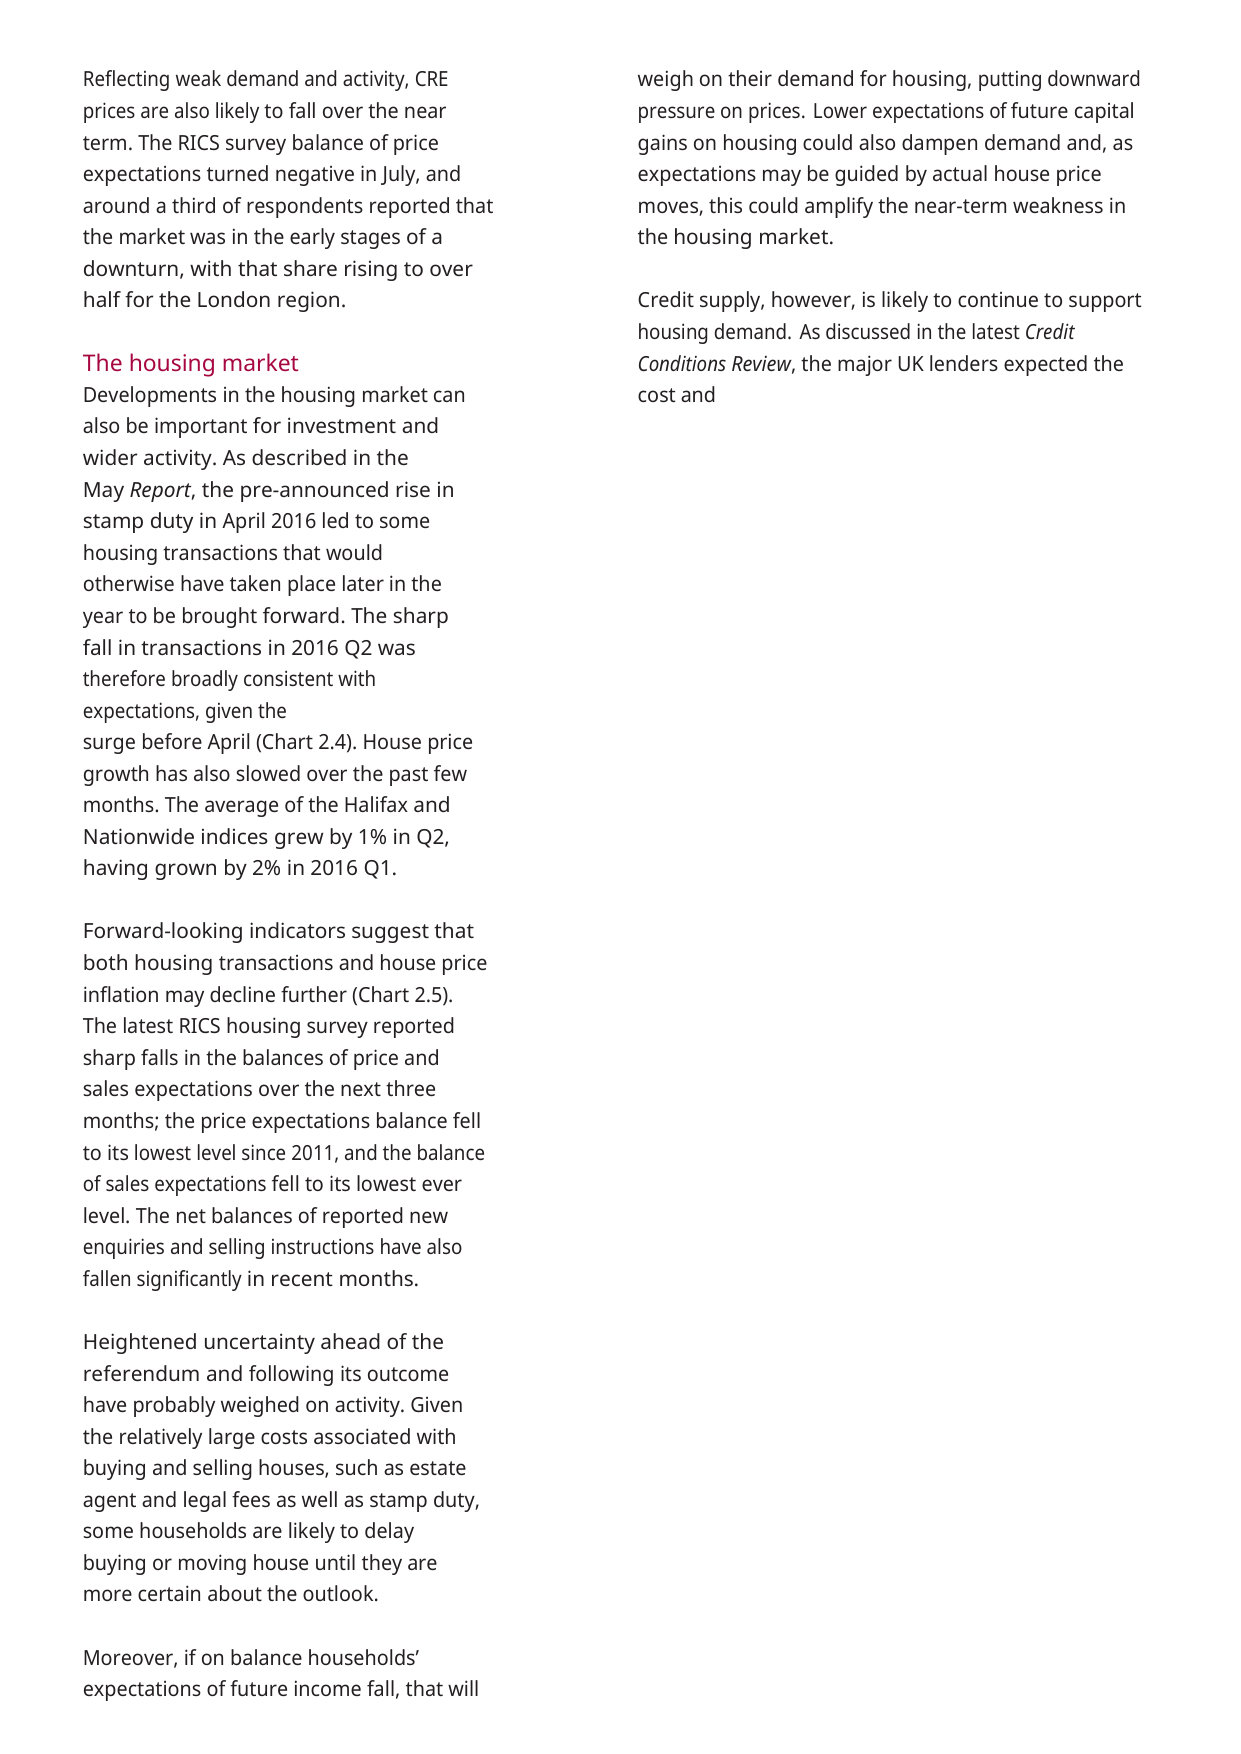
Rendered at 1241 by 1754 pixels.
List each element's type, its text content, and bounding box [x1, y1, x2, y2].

subtitle The housing market [83, 346, 526, 378]
text May Report, the pre-announced rise in stamp duty in April 2016 led to some housing transactions that would otherwise have taken place later in the year to be brought forward. The sharp fall in transactions in 2016 Q2 was therefore broadly consistent with expectations, given the [83, 475, 460, 724]
text Credit supply, however, is likely to continue to support housing demand. As discussed in the latest Credit Conditions Review, the major UK lenders expected the cost and [637, 286, 1142, 409]
text Developments in the housing market can also be important for investment and wider activity. As described in the [83, 380, 472, 472]
text Reflecting weak demand and activity, CRE prices are also likely to fall over the near term. The RICS survey balance of price expectations turned negative in July, and around a third of respondents reported that the market was in the early stages of a downturn, with that share rising to over half for the London region. [83, 64, 497, 314]
text Moreover, if on balance households’ expectations of future income fall, that will weigh on their demand for housing, putting downward pressure on prices. Lower expectations of future capital gains on housing could also dampen demand and, as expectations may be guided by actual house price moves, this could amplify the near-term weakness in the housing market. [83, 1643, 499, 1703]
text Heightened uncertainty ahead of the referendum and following its outcome have probably weighed on activity. Given the relatively large costs associated with buying and selling houses, such as estate agent and legal fees as well as stamp duty, some households are likely to delay buying or moving house until they are more certain about the outlook. [83, 1327, 482, 1608]
text surge before April (Chart 2.4). House price growth has also slowed over the past few months. The average of the Halifax and Nationwide indices grew by 1% in Q2, having grown by 2% in 2016 Q1. [83, 727, 487, 882]
text Moreover, if on balance households’ expectations of future income fall, that will weigh on their demand for housing, putting downward pressure on prices. Lower expectations of future capital gains on housing could also dampen demand and, as expectations may be guided by actual house price moves, this could amplify the near-term weakness in the housing market. [637, 64, 1157, 251]
text Forward-looking indicators suggest that both housing transactions and house price inflation may decline further (Chart 2.5). The latest RICS housing survey reported sharp falls in the balances of price and sales expectations over the next three months; the price expectations balance fell to its lowest level since 2011, and the balance of sales expectations fell to its lowest ever level. The net balances of reported new enquiries and selling instructions have also fallen significantly in recent months. [83, 917, 488, 1292]
